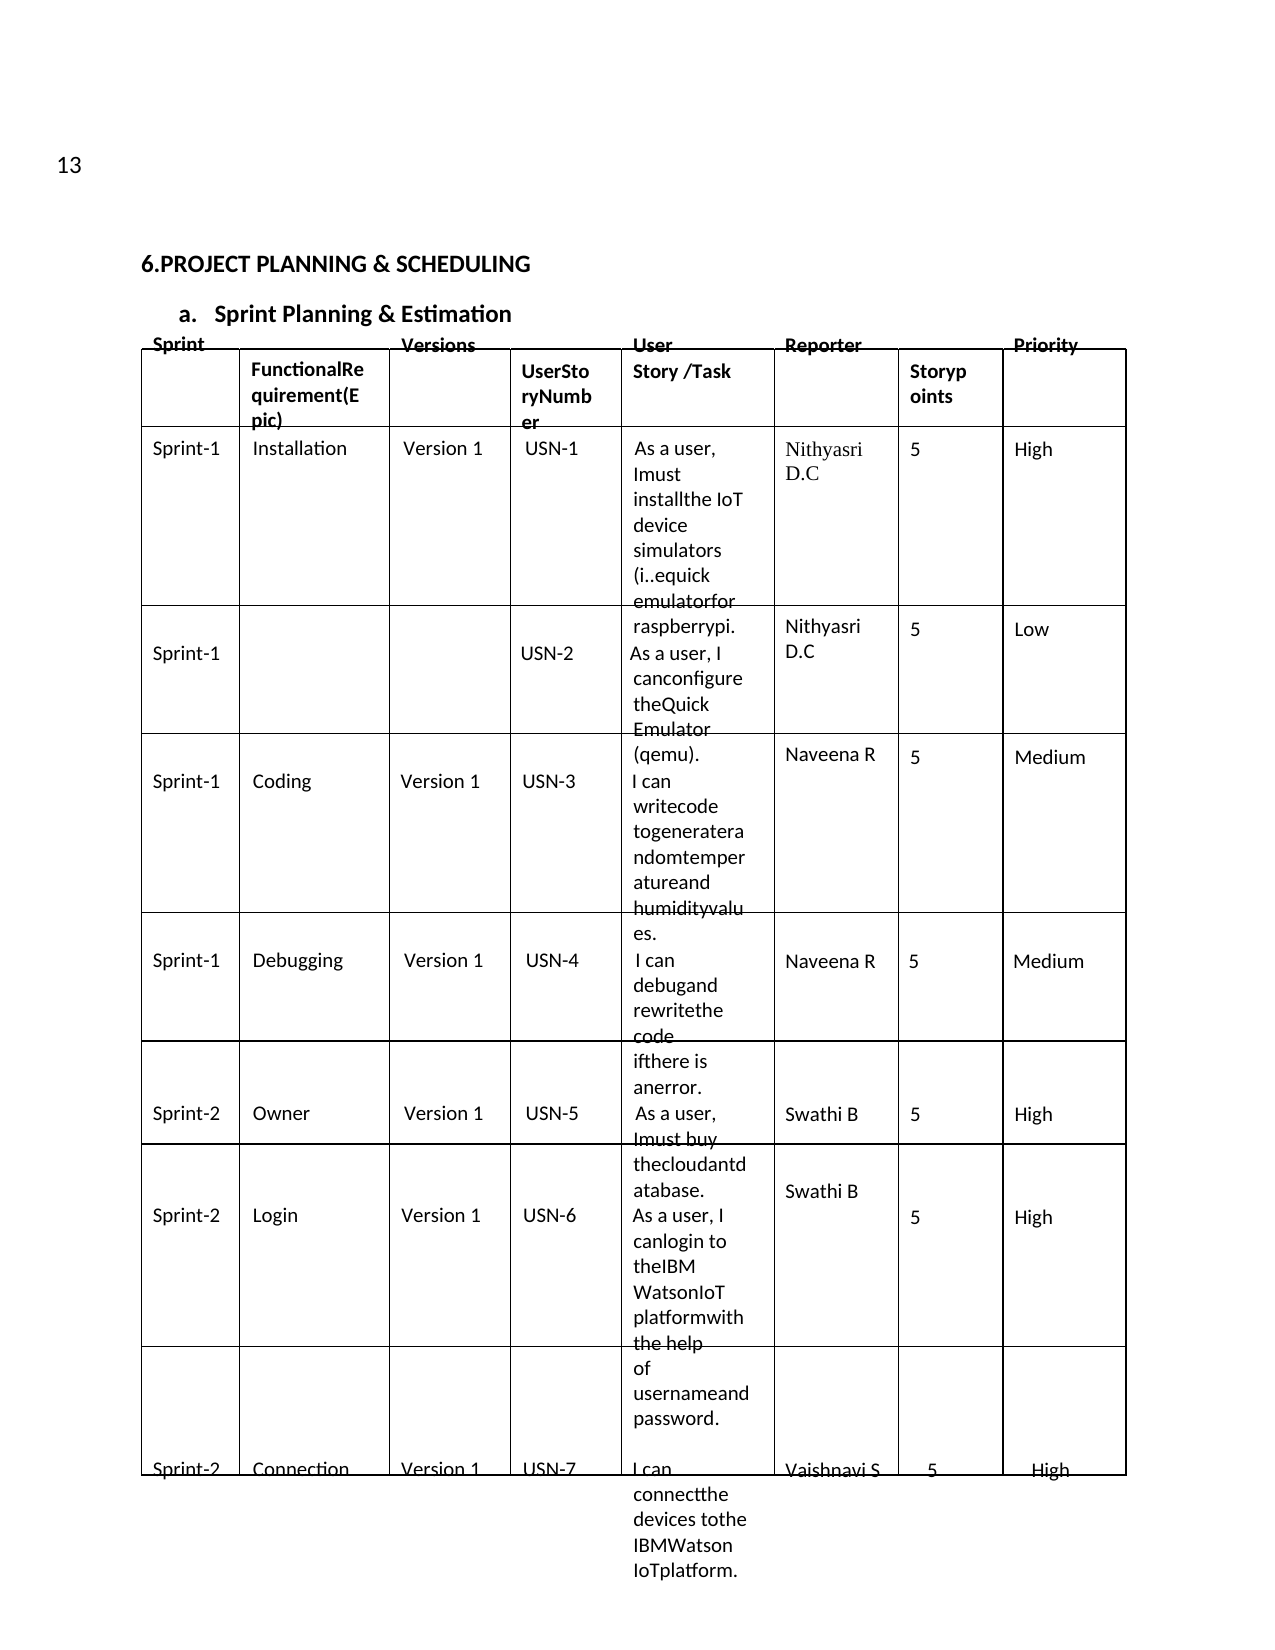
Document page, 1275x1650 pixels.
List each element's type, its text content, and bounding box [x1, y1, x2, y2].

text Swathi B [785, 1102, 882, 1127]
text 6.PROJECT PLANNING & SCHEDULING [141, 249, 1096, 279]
text 5 High [910, 1204, 1096, 1230]
text Versions UserStoryNumber [401, 333, 597, 434]
text a. Sprint Planning & Estimation [178, 299, 1096, 329]
text Sprint-1 Coding Version 1 USN-3 I can writecode togeneraterandomtemperatureand humidityvalues. [153, 768, 748, 946]
text Naveena R 5 Medium [785, 948, 1096, 973]
text simulators (i..equick emulatorfor raspberrypi. [633, 537, 764, 639]
text 5 Medium [910, 744, 1096, 769]
text User Story /Task [633, 333, 741, 383]
text 5 Low [910, 616, 1096, 641]
text Reporter Storypoints [785, 333, 968, 409]
text Nithyasri D.C [785, 613, 883, 664]
text Sprint-1 Installation Version 1 USN-1 As a user, Imust installthe IoT device [153, 436, 755, 537]
text of usernameand password. [633, 1355, 760, 1430]
text Vaishnavi S 5 High [785, 1457, 1096, 1483]
text 13 [56, 150, 1096, 180]
text 5 High [910, 1102, 1096, 1127]
text Sprint-2 Login Version 1 USN-6 As a user, I canlogin to theIBM WatsonIoT platformwith the help [153, 1203, 763, 1355]
text Nithyasri D.C [785, 437, 883, 485]
text Emulator [46, 716, 711, 742]
text 5 High [910, 437, 1096, 462]
text Sprint-1 USN-2 As a user, I canconfigure theQuick [153, 640, 763, 716]
text Sprint-2 Owner Version 1 USN-5 As a user, Imust buy thecloudantdatabase. [153, 1101, 748, 1202]
text Sprint FunctionalRequirement(Epic) [153, 331, 369, 433]
text Naveena R [785, 741, 887, 766]
text Sprint-2 Connection Version 1 USN-7 I can connectthe devices tothe IBMWatson IoTplatform. [153, 1456, 755, 1583]
text Priority [1014, 333, 1096, 358]
text Swathi B [785, 1179, 882, 1204]
text Sprint-1 Debugging Version 1 USN-4 I can debugand rewritethe code ifthere is anerror. [153, 947, 735, 1099]
text (qemu). [46, 742, 700, 767]
